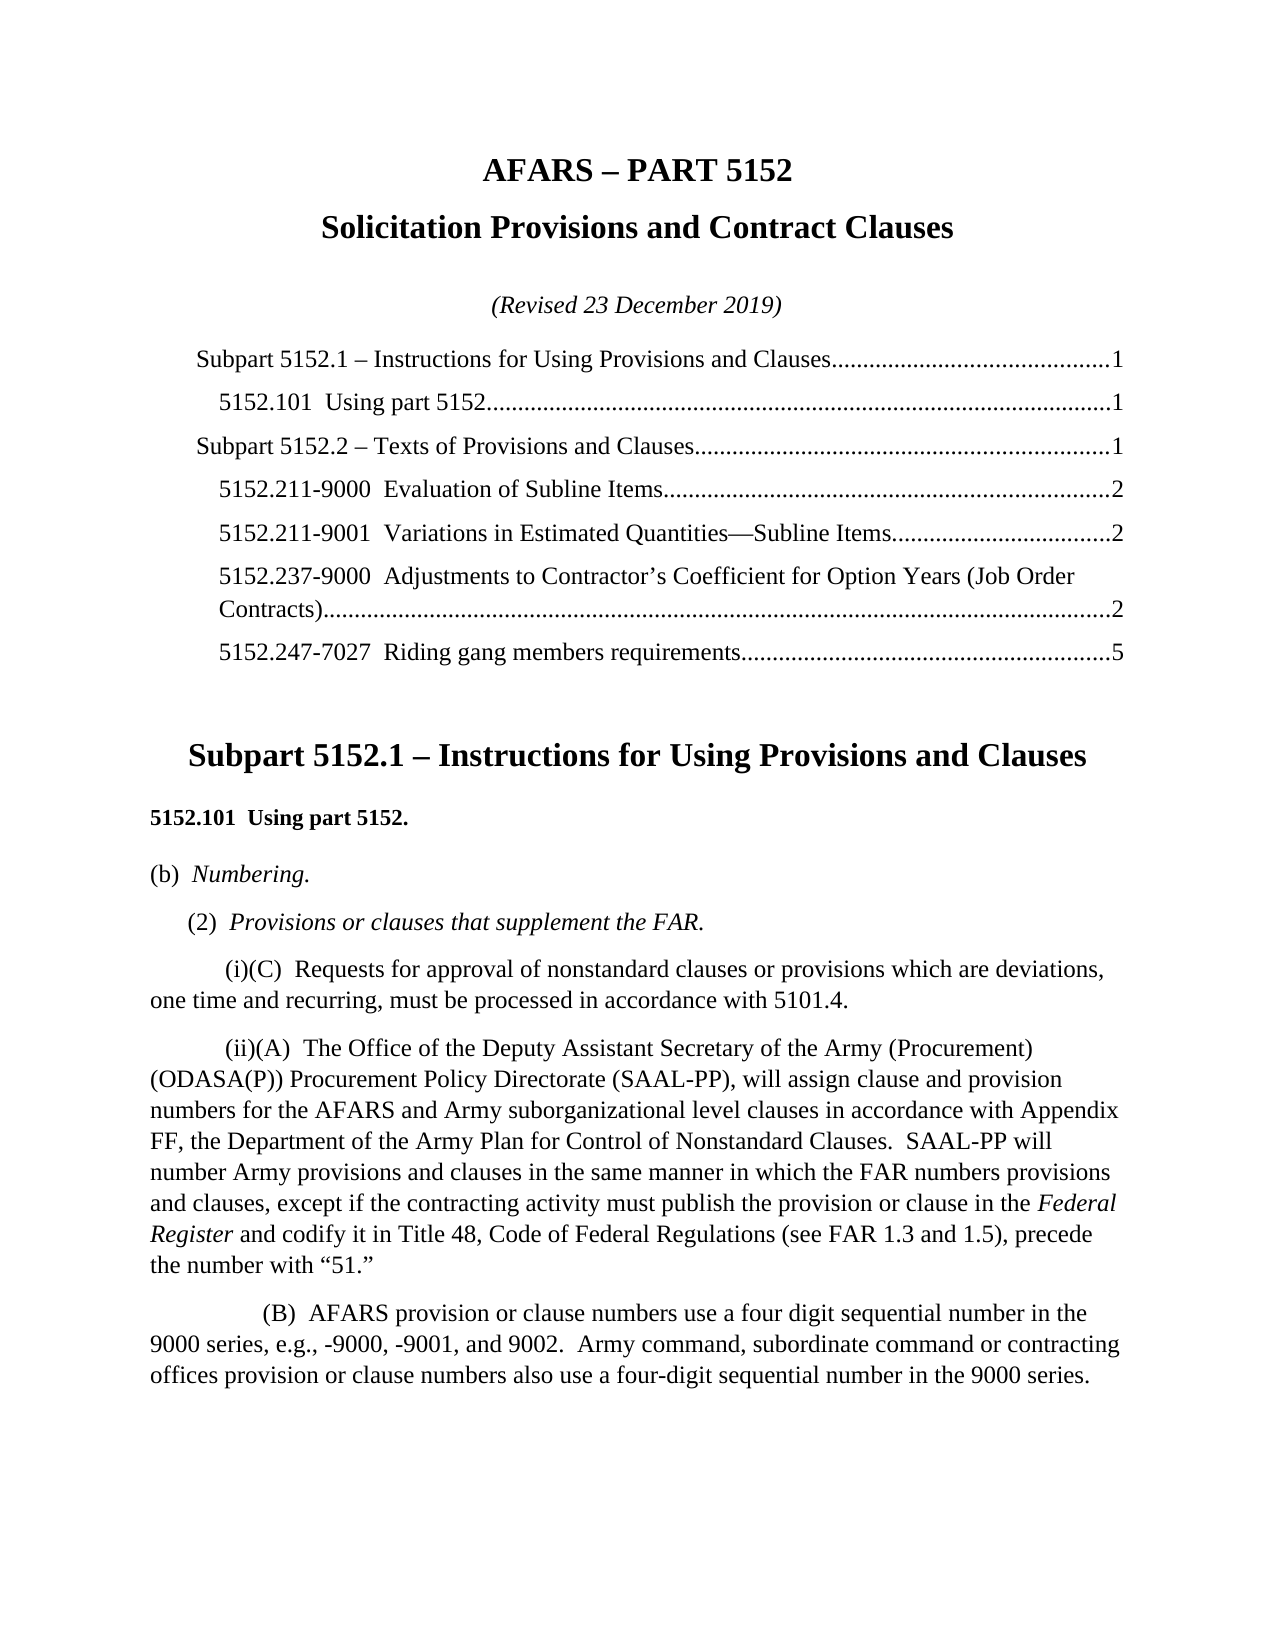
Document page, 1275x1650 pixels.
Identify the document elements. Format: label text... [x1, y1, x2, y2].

subtitle Subpart 5152.1 – Instructions for Using Provisions and Clauses [150, 735, 1125, 773]
list (ii)(A) The Office of the Deputy Assistant Secretary of the Army (Procurement) (ODASA(P)) Procurement Policy Directorate (SAAL-PP), will assign clause and provision numbers for the AFARS and Army suborganizational level clauses in accordance with Appendix FF, the Department of the Army Plan for Control of Nonstandard Clauses. SAAL-PP will number Army provisions and clauses in the same manner in which the FAR numbers provisions and clauses, except if the contracting activity must publish the provision or clause in the Federal Register and codify it in Title 48, Code of Federal Regulations (see FAR 1.3 and 1.5), precede the number with “51.” [150, 1033, 1125, 1279]
text 5152.237-9000 Adjustments to Contractor’s Coefficient for Option Years (Job Order Contracts). 2 [219, 561, 1125, 623]
subtitle 5152.101 Using part 5152. [150, 804, 1125, 830]
list (b) Numbering. [150, 859, 1125, 888]
text (Revised 23 December 2019) [150, 290, 1125, 319]
list (i)(C) Requests for approval of nonstandard clauses or provisions which are deviations, one time and recurring, must be processed in accordance with 5101.4. [150, 954, 1125, 1014]
text 5152.211-9001 Variations in Estimated Quantities—Subline Items. 2 [219, 518, 1125, 546]
text 5152.247-7027 Riding gang members requirements. 5 [219, 637, 1125, 666]
text 5152.101 Using part 5152. 1 [219, 387, 1125, 416]
text Subpart 5152.2 – Texts of Provisions and Clauses 1 [196, 431, 1125, 459]
list (2) Provisions or clauses that supplement the FAR. [150, 907, 1125, 936]
text Subpart 5152.1 – Instructions for Using Provisions and Clauses 1 [196, 344, 1125, 373]
subtitle AFARS – PART 5152 Solicitation Provisions and Contract Clauses [150, 150, 1125, 246]
list (B) AFARS provision or clause numbers use a four digit sequential number in the 9000 series, e.g., -9000, -9001, and 9002. Army command, subordinate command or contracting offices provision or clause numbers also use a four-digit sequential number in the 9000 series. [150, 1298, 1125, 1389]
text 5152.211-9000 Evaluation of Subline Items. 2 [219, 474, 1125, 503]
